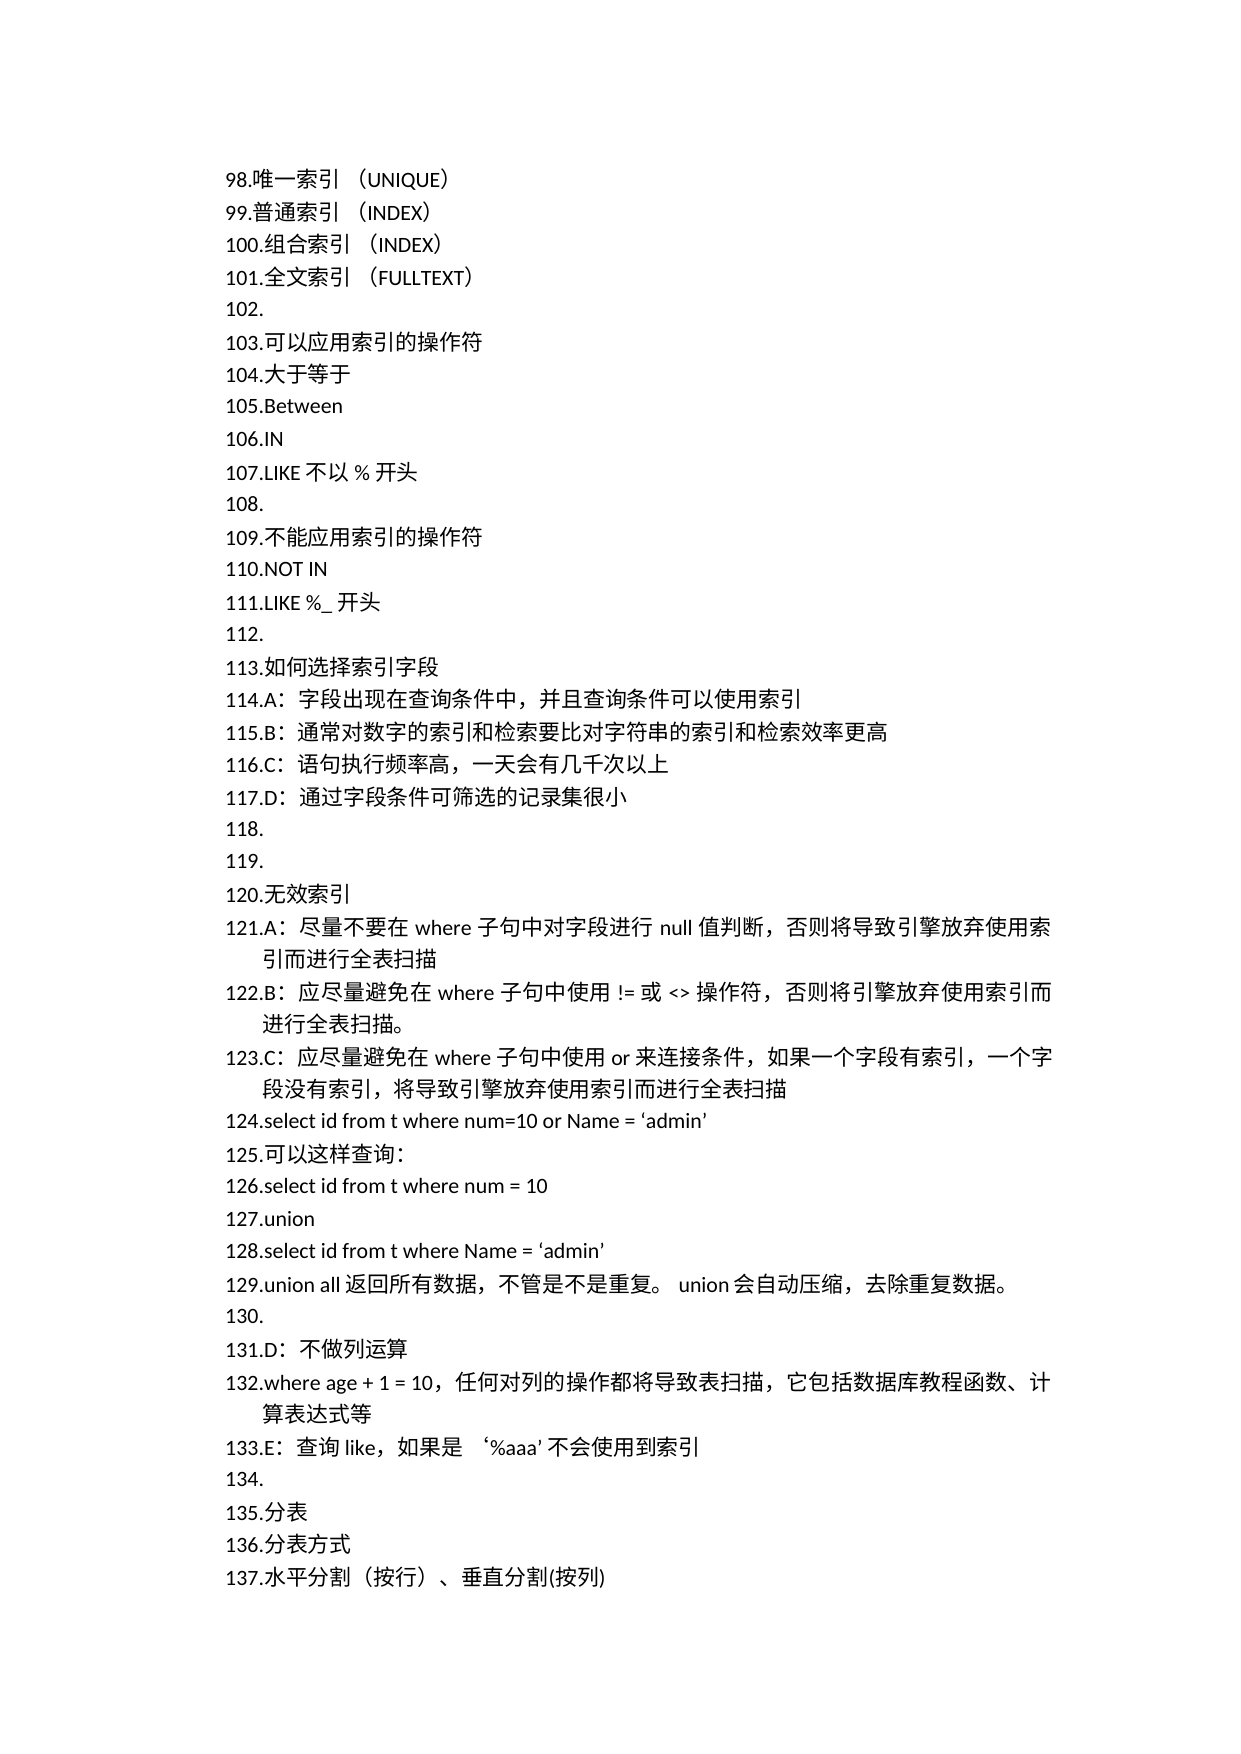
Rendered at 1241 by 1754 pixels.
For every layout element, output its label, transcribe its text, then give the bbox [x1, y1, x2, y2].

list NOT IN [225, 552, 1053, 584]
list select id from t where Name = ‘admin’ [225, 1234, 1053, 1267]
list B：通常对数字的索引和检索要比对字符串的索引和检索效率更高 [225, 714, 1053, 747]
list 唯一索引 （UNIQUE） [225, 162, 1053, 194]
list Between [225, 389, 1053, 422]
list 分表 [225, 1494, 1053, 1527]
list E：查询like，如果是 ‘%aaa’ 不会使用到索引 [225, 1429, 1053, 1462]
list B：应尽量避免在 where 子句中使用 != 或 <> 操作符，否则将引擎放弃使用索引而进行全表扫描。 [225, 974, 1053, 1039]
list 可以应用索引的操作符 [225, 324, 1053, 357]
list union all 返回所有数据，不管是不是重复。 union会自动压缩，去除重复数据。 [225, 1267, 1053, 1299]
list 大于等于 [225, 357, 1053, 389]
list 水平分割（按行）、垂直分割(按列) [225, 1559, 1053, 1592]
list 分表方式 [225, 1527, 1053, 1559]
list select id from t where num = 10 [225, 1169, 1053, 1202]
list A：尽量不要在 where 子句中对字段进行 null 值判断，否则将导致引擎放弃使用索引而进行全表扫描 [225, 909, 1053, 974]
list union [225, 1202, 1053, 1234]
list select id from t where num=10 or Name = ‘admin’ [225, 1104, 1053, 1137]
list 可以这样查询： [225, 1137, 1053, 1169]
list where age + 1 = 10，任何对列的操作都将导致表扫描，它包括数据库教程函数、计算表达式等 [225, 1364, 1053, 1429]
list 组合索引 （INDEX） [225, 227, 1053, 259]
list ​​ [225, 812, 1053, 844]
list 如何选择索引字段 [225, 649, 1053, 682]
list 普通索引 （INDEX） [225, 194, 1053, 227]
list 无效索引 [225, 877, 1053, 909]
list 不能应用索引的操作符 [225, 519, 1053, 552]
list D：不做列运算 [225, 1332, 1053, 1364]
list IN [225, 422, 1053, 454]
list 全文索引 （FULLTEXT） [225, 259, 1053, 292]
list LIKE 不以 % 开头 [225, 454, 1053, 487]
list C：语句执行频率高，一天会有几千次以上 [225, 747, 1053, 779]
list C：应尽量避免在 where 子句中使用 or 来连接条件，如果一个字段有索引，一个字段没有索引，将导致引擎放弃使用索引而进行全表扫描 [225, 1039, 1053, 1104]
list LIKE %_ 开头 [225, 584, 1053, 617]
list A：字段出现在查询条件中，并且查询条件可以使用索引 [225, 682, 1053, 714]
list D：通过字段条件可筛选的记录集很小 [225, 779, 1053, 812]
